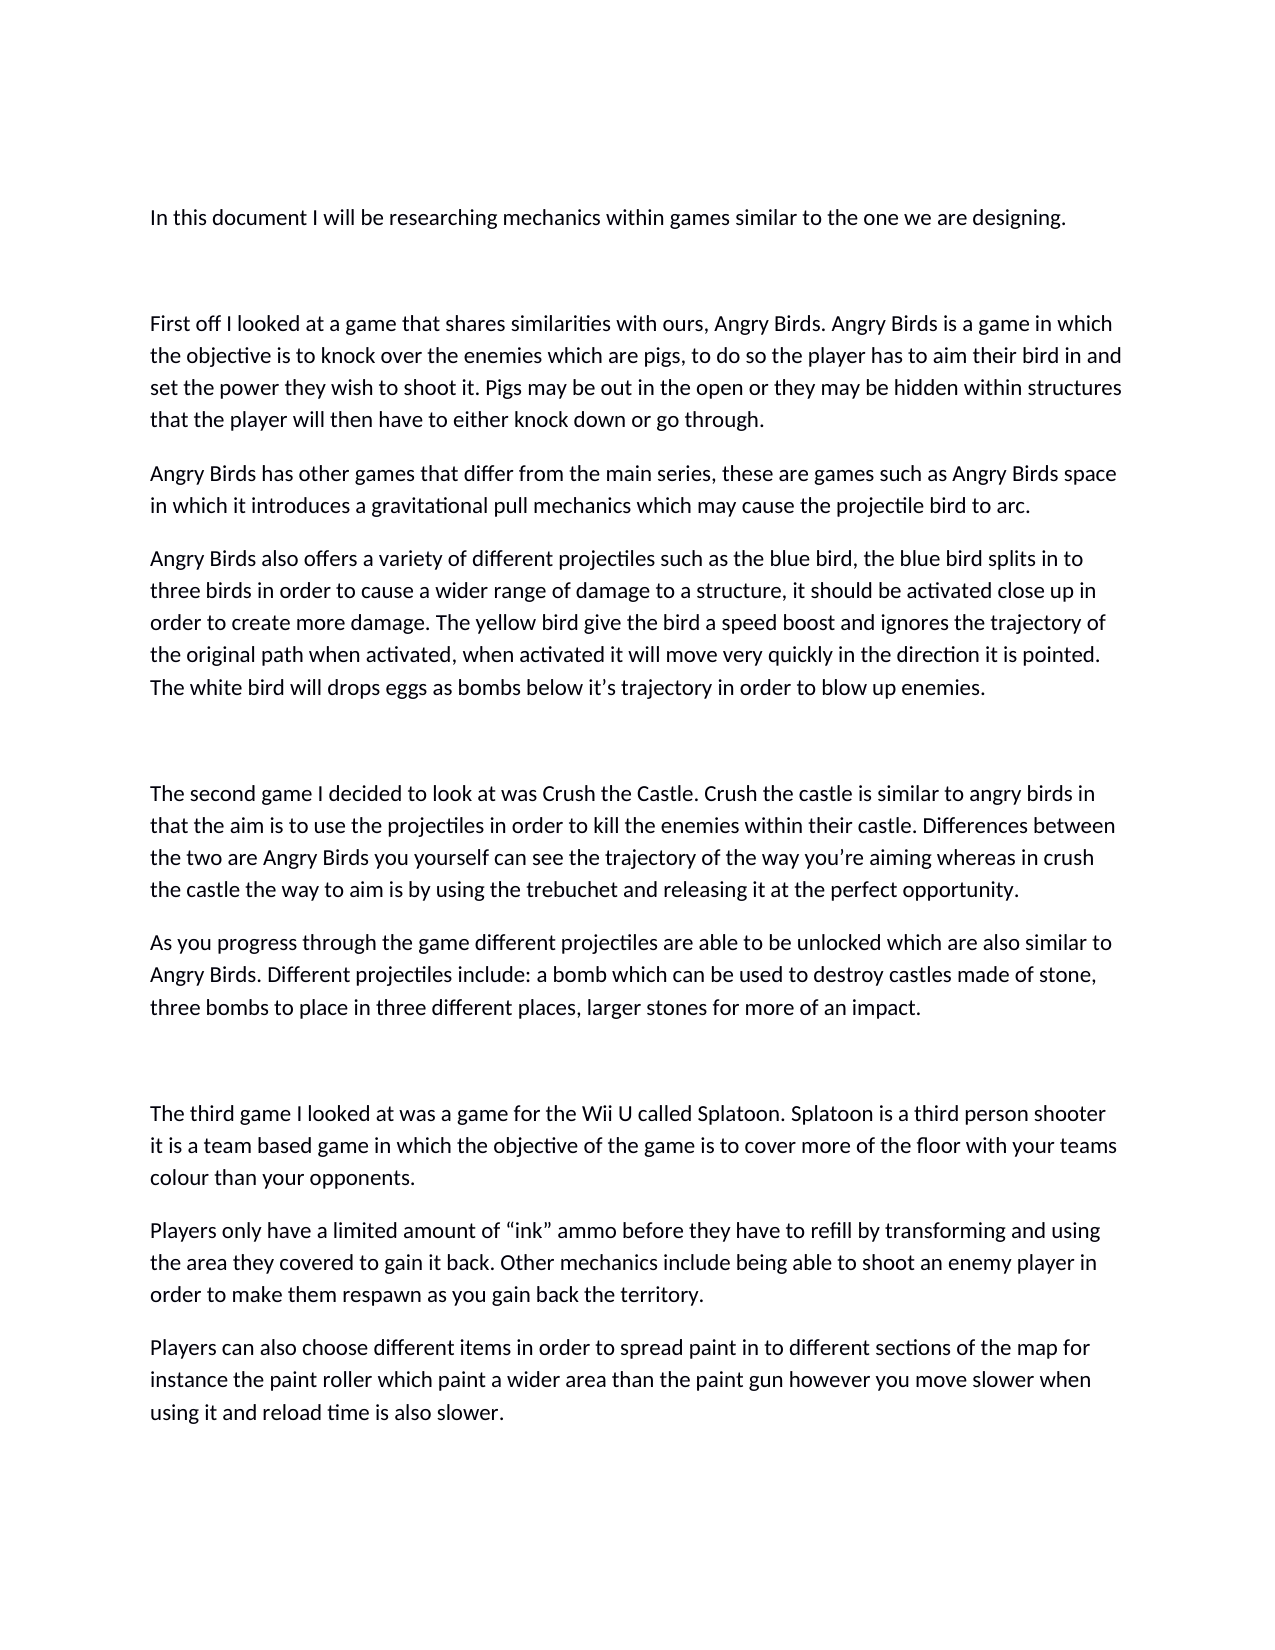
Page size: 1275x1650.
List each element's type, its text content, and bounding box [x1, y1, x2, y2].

text In this document I will be researching mechanics within games similar to the one we are designing. [150, 203, 1125, 231]
text As you progress through the game different projectiles are able to be unlocked which are also similar to Angry Birds. Different projectiles include: a bomb which can be used to destroy castles made of stone, three bombs to place in three different places, larger stones for more of an impact. [150, 928, 1125, 1021]
text Angry Birds also offers a variety of different projectiles such as the blue bird, the blue bird splits in to three birds in order to cause a wider range of damage to a structure, it should be activated close up in order to create more damage. The yellow bird give the bird a speed boost and ignores the trajectory of the original path when activated, when activated it will move very quickly in the direction it is pointed. The white bird will drops eggs as bombs below it’s trajectory in order to blow up enemies. [150, 544, 1125, 701]
text Players only have a limited amount of “ink” ammo before they have to refill by transforming and using the area they covered to gain it back. Other mechanics include being able to shoot an enemy player in order to make them respawn as you gain back the territory. [150, 1216, 1125, 1308]
text First off I looked at a game that shares similarities with ours, Angry Birds. Angry Birds is a game in which the objective is to knock over the enemies which are pigs, to do so the player has to aim their bird in and set the power they wish to shoot it. Pigs may be out in the open or they may be hidden within structures that the player will then have to either knock down or go through. [150, 309, 1125, 434]
text Players can also choose different items in order to spread paint in to different sections of the map for instance the paint roller which paint a wider area than the paint gun however you move slower when using it and reload time is also slower. [150, 1333, 1125, 1426]
text Angry Birds has other games that differ from the main series, these are games such as Angry Birds space in which it introduces a gravitational pull mechanics which may cause the projectile bird to arc. [150, 459, 1125, 519]
text The second game I decided to look at was Crush the Castle. Crush the castle is similar to angry birds in that the aim is to use the projectiles in order to kill the enemies within their castle. Differences between the two are Angry Birds you yourself can see the trajectory of the way you’re aiming whereas in crush the castle the way to aim is by using the trebuchet and releasing it at the perfect opportunity. [150, 779, 1125, 903]
text The third game I looked at was a game for the Wii U called Splatoon. Splatoon is a third person shooter it is a team based game in which the objective of the game is to cover more of the floor with your teams colour than your opponents. [150, 1099, 1125, 1191]
